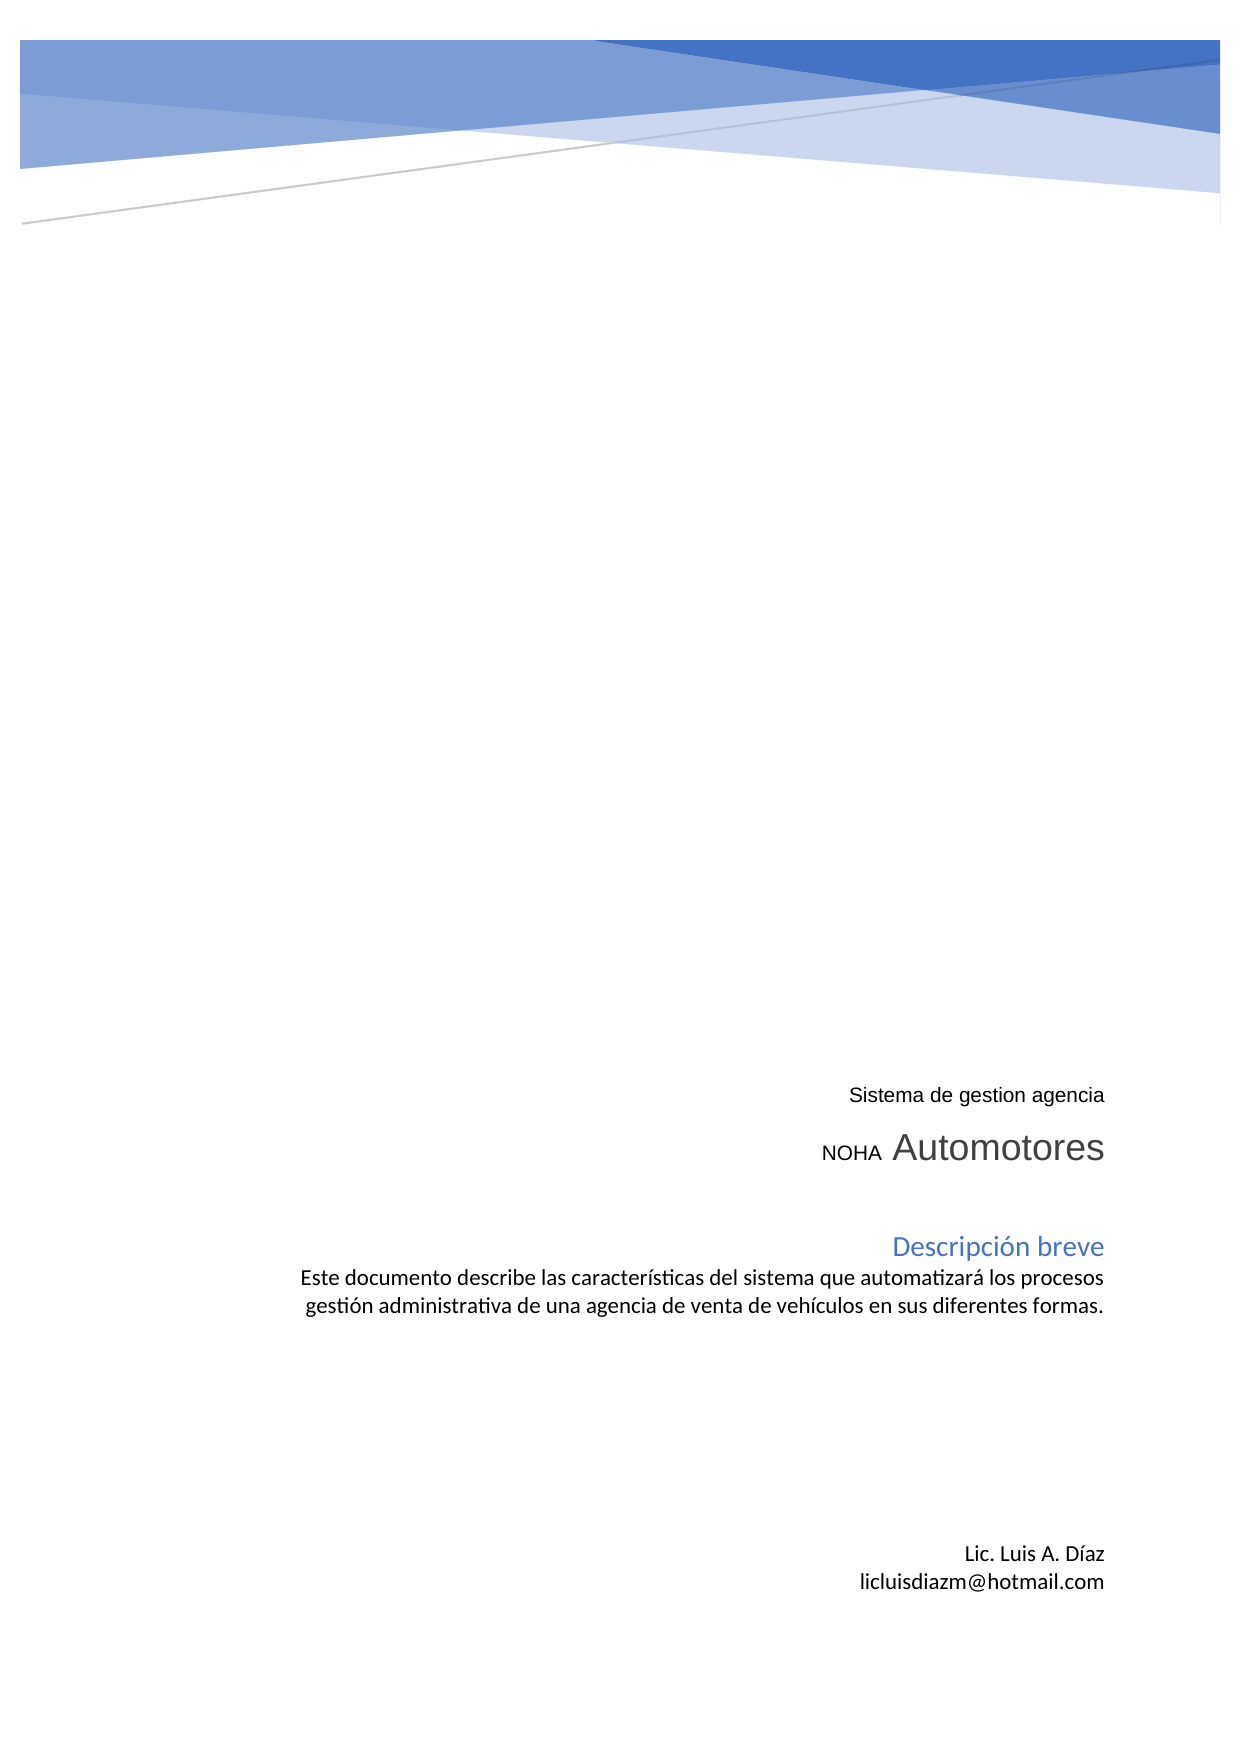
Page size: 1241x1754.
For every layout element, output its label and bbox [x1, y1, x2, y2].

picture [20, 40, 1221, 240]
